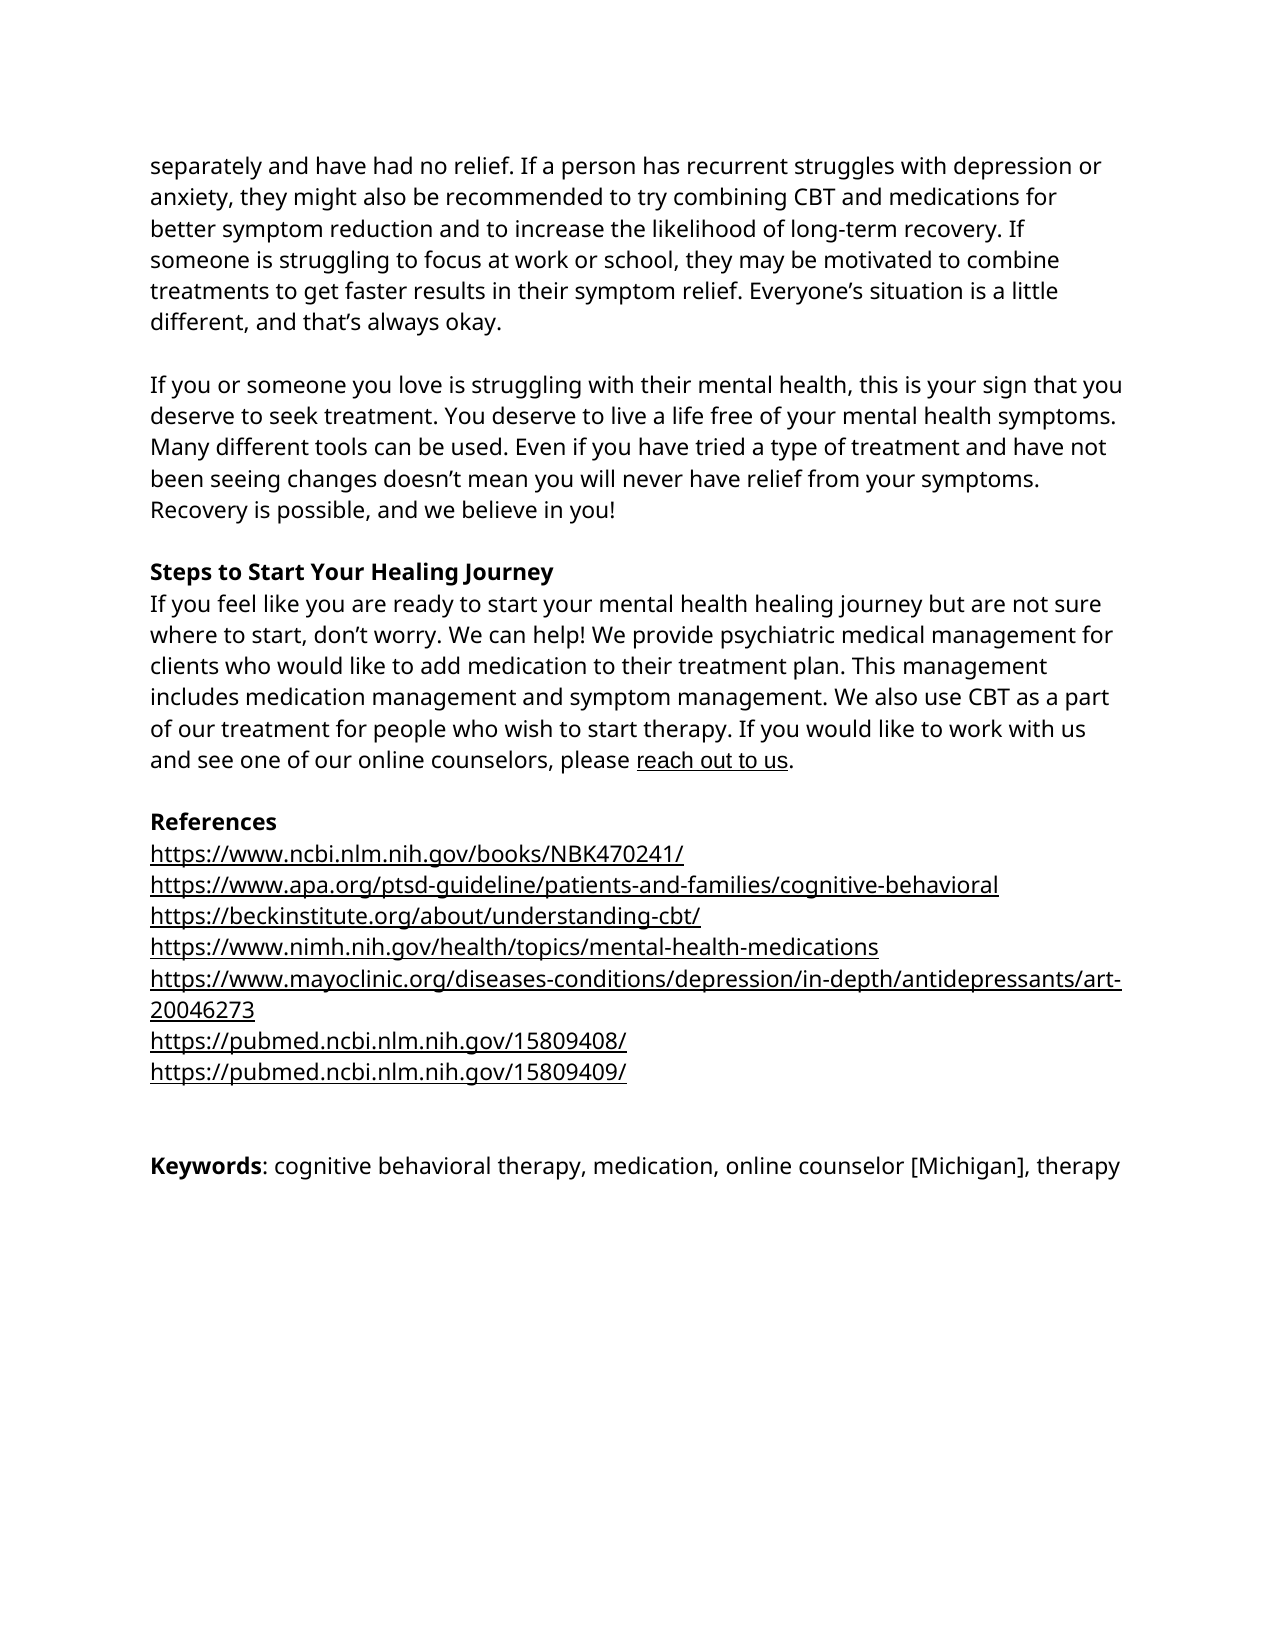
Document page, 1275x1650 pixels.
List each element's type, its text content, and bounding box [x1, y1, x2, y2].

text https://www.apa.org/ptsd-guideline/patients-and-families/cognitive-behavioral [150, 869, 1125, 900]
text https://www.ncbi.nlm.nih.gov/books/NBK470241/ [150, 837, 1125, 869]
text If you or someone you love is struggling with their mental health, this is your sign that you deserve to seek treatment. You deserve to live a life free of your mental health symptoms. Many different tools can be used. Even if you have tried a type of treatment and have not been seeing changes doesn’t mean you will never have relief from your symptoms. Recovery is possible, and we believe in you! [150, 369, 1125, 525]
text https://www.nimh.nih.gov/health/topics/mental-health-medications [150, 931, 1125, 962]
text Keywords: cognitive behavioral therapy, medication, online counselor [Michigan], therapy [150, 1150, 1125, 1181]
text https://www.mayoclinic.org/diseases-conditions/depression/in-depth/antidepressants/art-20046273 [150, 962, 1125, 1025]
text https://beckinstitute.org/about/understanding-cbt/ [150, 900, 1125, 931]
text If you feel like you are ready to start your mental health healing journey but are not sure where to start, don’t worry. We can help! We provide psychiatric medical management for clients who would like to add medication to their treatment plan. This management includes medication management and symptom management. We also use CBT as a part of our treatment for people who wish to start therapy. If you would like to work with us and see one of our online counselors, please reach out to us. [150, 587, 1125, 775]
text Steps to Start Your Healing Journey [150, 556, 1125, 587]
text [150, 150, 1125, 337]
text https://pubmed.ncbi.nlm.nih.gov/15809409/ [150, 1056, 1125, 1087]
text References [150, 806, 1125, 837]
text https://pubmed.ncbi.nlm.nih.gov/15809408/ [150, 1025, 1125, 1056]
